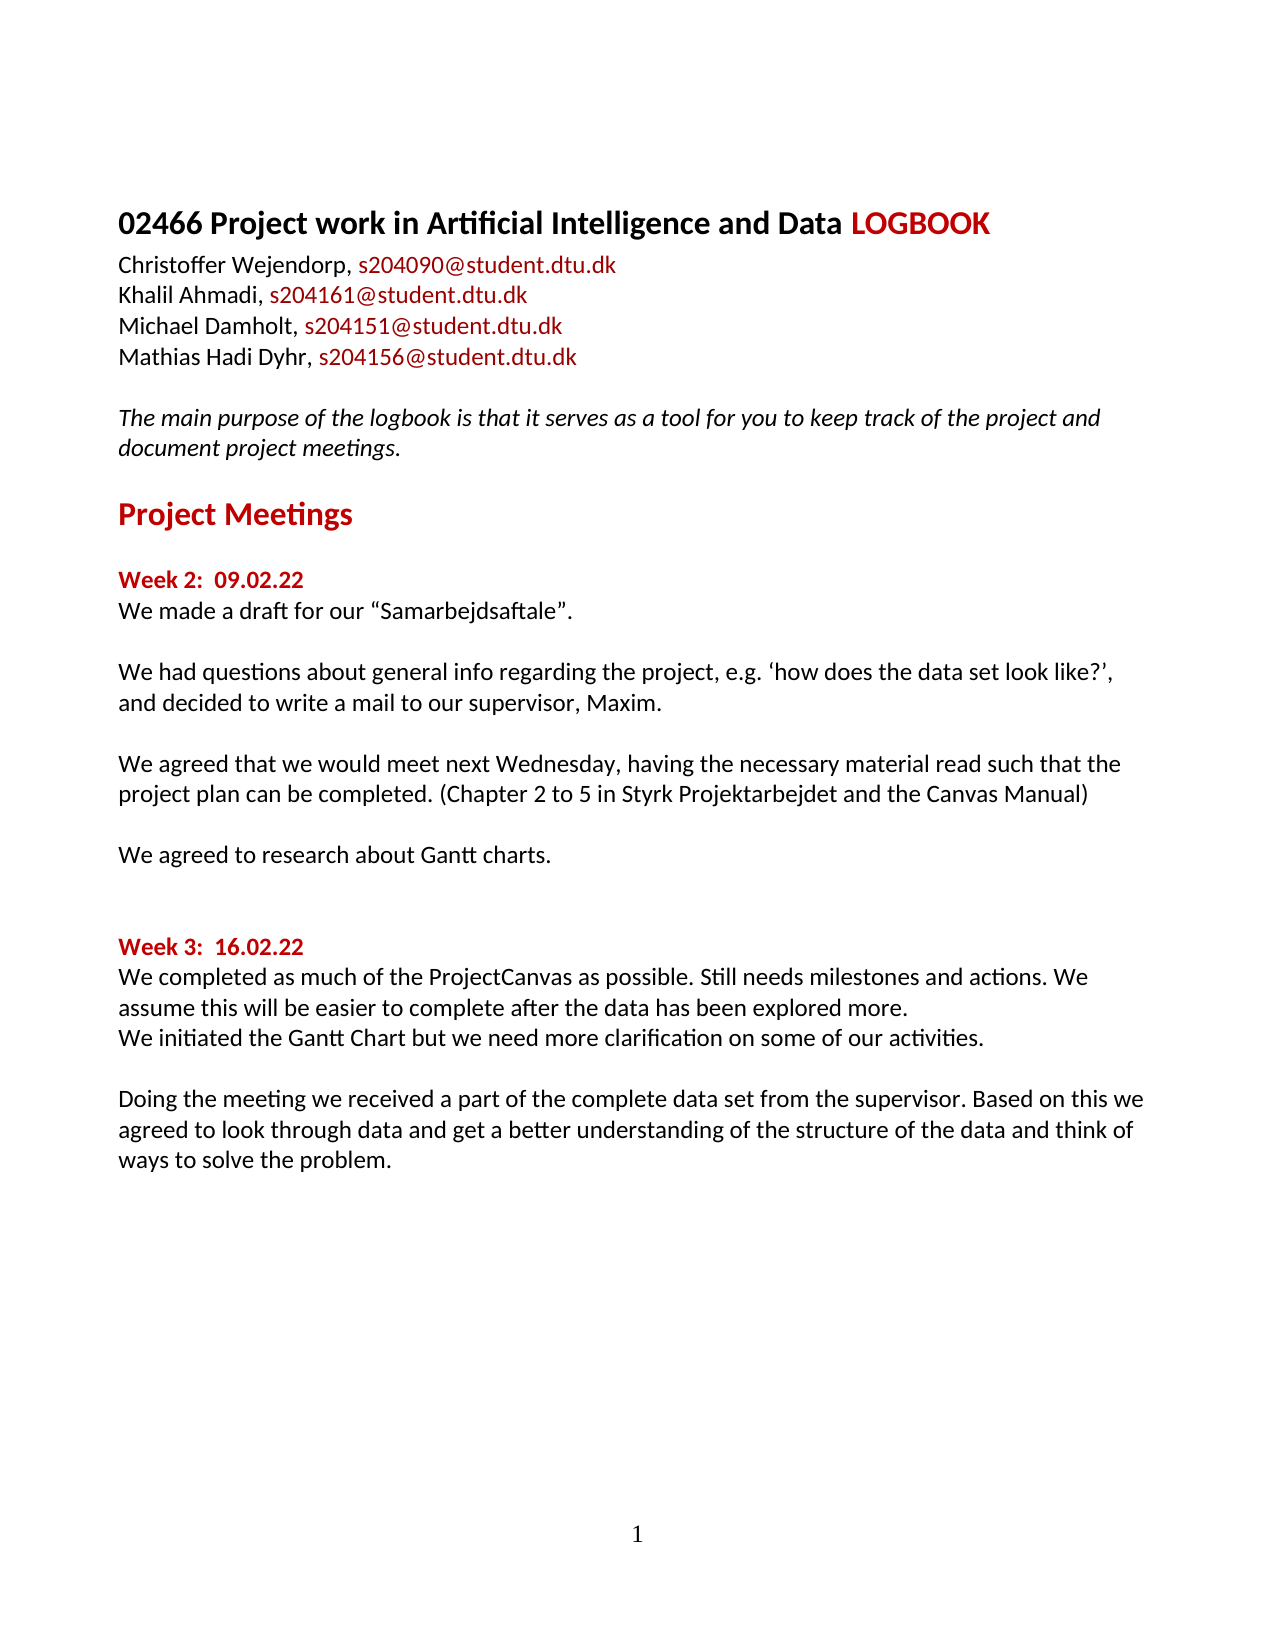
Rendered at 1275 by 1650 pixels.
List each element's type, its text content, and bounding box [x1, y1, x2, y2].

text Christoffer Wejendorp, s204090@student.dtu.dk [118, 249, 1157, 280]
text We made a draft for our “Samarbejdsaftale”. [118, 595, 1157, 626]
text We agreed to research about Gantt charts. [118, 809, 1157, 870]
text Mathias Hadi Dyhr, s204156@student.dtu.dk [118, 341, 1157, 371]
subtitle 02466 Project work in Artificial Intelligence and Data LOGBOOK [118, 202, 1157, 243]
text Project Meetings [118, 493, 1157, 534]
text Doing the meeting we received a part of the complete data set from the supervisor. Based on this we agreed to look through data and get a better understanding of the structure of the data and think of ways to solve the problem. [118, 1083, 1157, 1175]
text The main purpose of the logbook is that it serves as a tool for you to keep track of the project and document project meetings. [118, 402, 1157, 463]
text We agreed that we would meet next Wednesday, having the necessary material read such that the project plan can be completed. (Chapter 2 to 5 in Styrk Projektarbejdet and the Canvas Manual) [118, 748, 1157, 809]
text We completed as much of the ProjectCanvas as possible. Still needs milestones and actions. We assume this will be easier to complete after the data has been explored more. [118, 961, 1157, 1022]
text Khalil Ahmadi, s204161@student.dtu.dk [118, 280, 1157, 310]
text Michael Damholt, s204151@student.dtu.dk [118, 310, 1157, 341]
text Week 2: 09.02.22 [118, 564, 1157, 595]
text We had questions about general info regarding the project, e.g. ‘how does the data set look like?’, and decided to write a mail to our supervisor, Maxim. [118, 656, 1157, 717]
text We initiated the Gantt Chart but we need more clarification on some of our activities. [118, 1022, 1157, 1053]
text Week 3: 16.02.22 [118, 931, 1157, 961]
